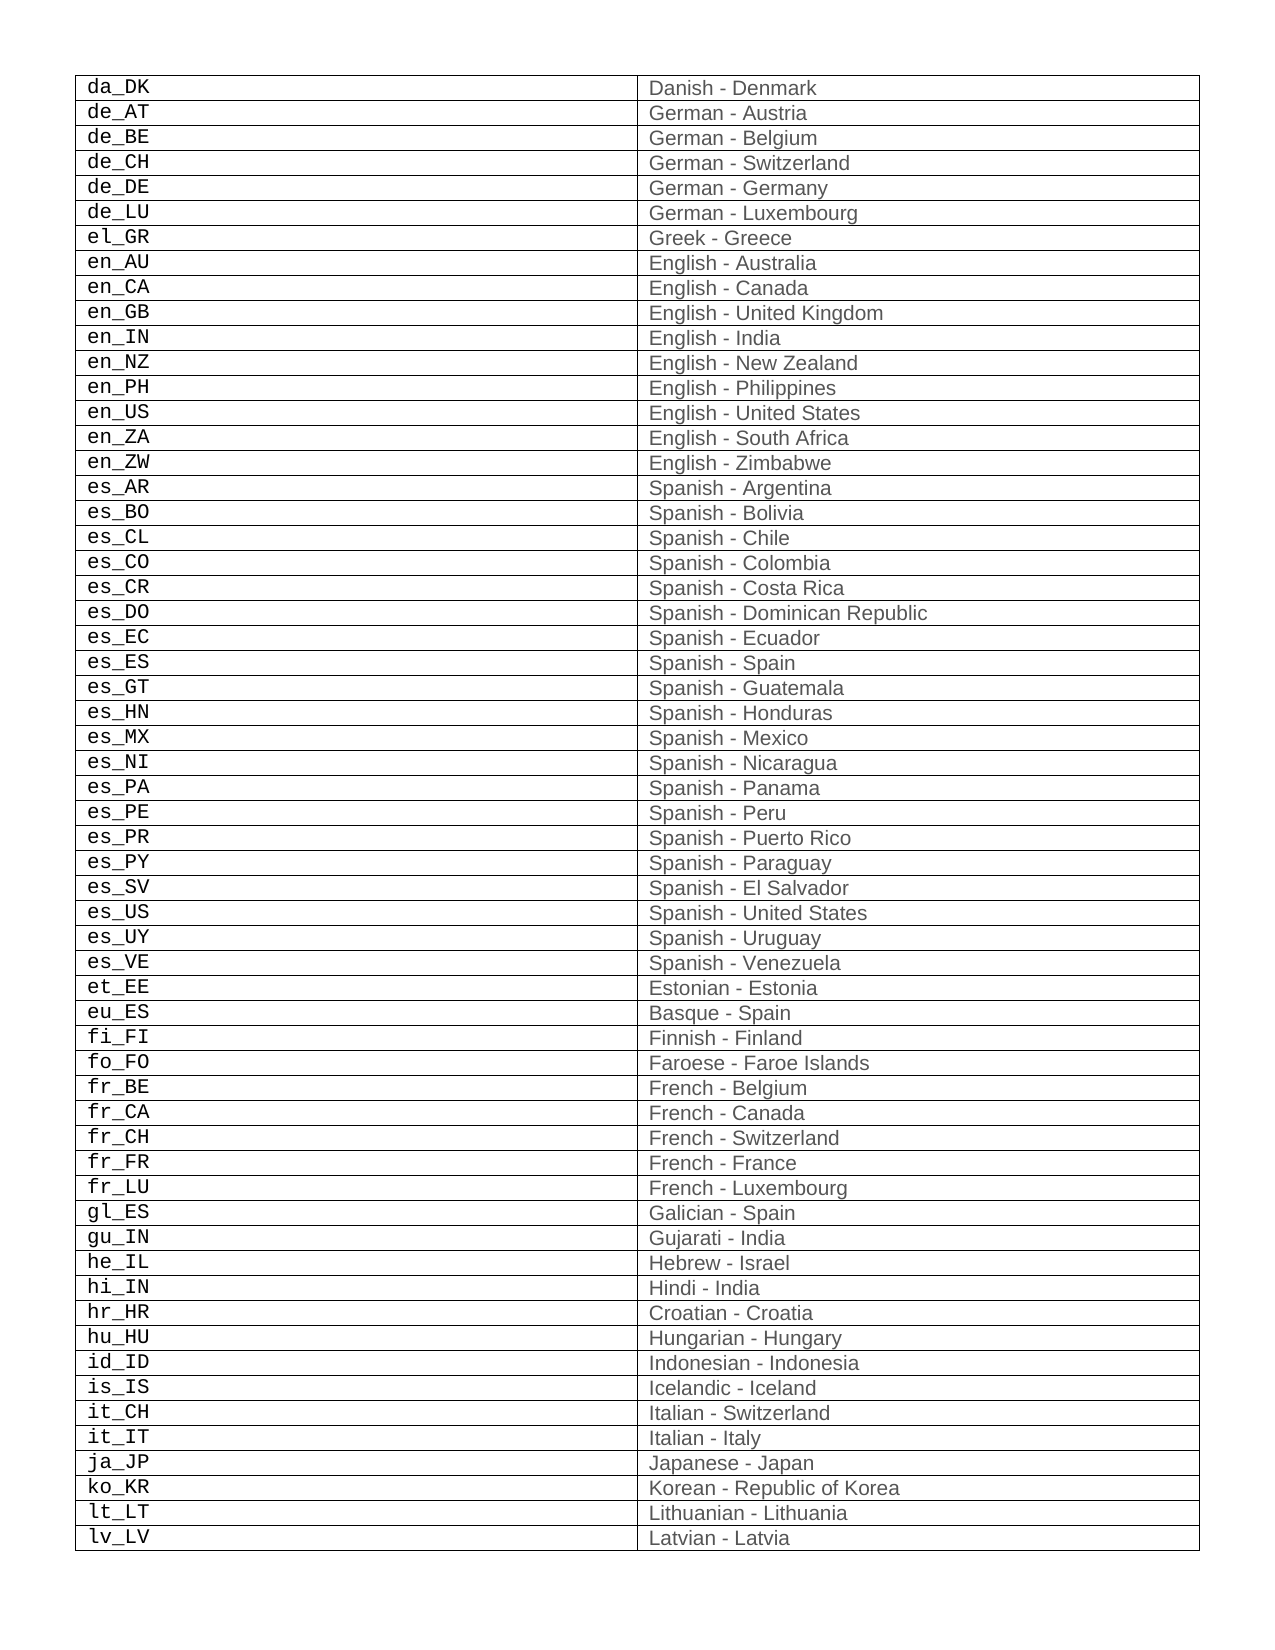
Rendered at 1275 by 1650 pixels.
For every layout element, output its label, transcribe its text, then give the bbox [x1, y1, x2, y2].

table_cell Hindi - India [638, 1276, 1199, 1300]
table_cell en_US [76, 401, 637, 425]
table_cell English - Zimbabwe [638, 451, 1199, 475]
table_cell German - Germany [638, 176, 1199, 200]
table_cell fr_CH [76, 1126, 637, 1150]
table_cell Spanish - Argentina [638, 476, 1199, 500]
table_cell en_ZW [76, 451, 637, 475]
table_cell de_AT [76, 101, 637, 125]
table_cell Spanish - United States [638, 901, 1199, 925]
table_cell hr_HR [76, 1301, 637, 1325]
table_cell Galician - Spain [638, 1201, 1199, 1225]
table_cell Spanish - Spain [638, 651, 1199, 675]
table_cell hi_IN [76, 1276, 637, 1300]
table_cell English - South Africa [638, 426, 1199, 450]
table_cell English - Australia [638, 251, 1199, 275]
table_cell Spanish - Nicaragua [638, 751, 1199, 775]
table_cell Korean - Republic of Korea [638, 1476, 1199, 1500]
table_cell gl_ES [76, 1201, 637, 1225]
table_cell Spanish - Venezuela [638, 951, 1199, 975]
table_cell et_EE [76, 976, 637, 1000]
table_cell en_CA [76, 276, 637, 300]
table_cell ko_KR [76, 1476, 637, 1500]
table_cell English - United Kingdom [638, 301, 1199, 325]
table_cell en_PH [76, 376, 637, 400]
table_cell es_CR [76, 576, 637, 600]
table_cell fi_FI [76, 1026, 637, 1050]
table_cell Spanish - Guatemala [638, 676, 1199, 700]
table_cell Spanish - Chile [638, 526, 1199, 550]
table_cell fo_FO [76, 1051, 637, 1075]
table_cell fr_LU [76, 1176, 637, 1200]
table_cell Spanish - Colombia [638, 551, 1199, 575]
table_cell es_SV [76, 876, 637, 900]
table_cell es_BO [76, 501, 637, 525]
table_cell fr_CA [76, 1101, 637, 1125]
table_cell Faroese - Faroe Islands [638, 1051, 1199, 1075]
table_cell id_ID [76, 1351, 637, 1375]
table_cell is_IS [76, 1376, 637, 1400]
table_cell English - United States [638, 401, 1199, 425]
table_cell Spanish - Mexico [638, 726, 1199, 750]
table_cell Spanish - Honduras [638, 701, 1199, 725]
table_cell Spanish - Peru [638, 801, 1199, 825]
table_cell Spanish - Puerto Rico [638, 826, 1199, 850]
table_cell German - Switzerland [638, 151, 1199, 175]
table_cell Latvian - Latvia [638, 1526, 1199, 1550]
table_cell French - Belgium [638, 1076, 1199, 1100]
table_cell en_GB [76, 301, 637, 325]
table_cell fr_FR [76, 1151, 637, 1175]
table_cell es_HN [76, 701, 637, 725]
table_cell Indonesian - Indonesia [638, 1351, 1199, 1375]
table_cell Spanish - Dominican Republic [638, 601, 1199, 625]
table_cell en_IN [76, 326, 637, 350]
table_cell eu_ES [76, 1001, 637, 1025]
table_cell Italian - Switzerland [638, 1401, 1199, 1425]
table_cell French - Canada [638, 1101, 1199, 1125]
table_cell Greek - Greece [638, 226, 1199, 250]
table_cell lt_LT [76, 1501, 637, 1525]
table_cell en_NZ [76, 351, 637, 375]
table_cell Croatian - Croatia [638, 1301, 1199, 1325]
table_cell es_CO [76, 551, 637, 575]
table_cell Gujarati - India [638, 1226, 1199, 1250]
table_cell Estonian - Estonia [638, 976, 1199, 1000]
table_cell ja_JP [76, 1451, 637, 1475]
table_cell German - Austria [638, 101, 1199, 125]
table_cell Spanish - Paraguay [638, 851, 1199, 875]
table_cell de_CH [76, 151, 637, 175]
table_cell Hebrew - Israel [638, 1251, 1199, 1275]
table_cell de_DE [76, 176, 637, 200]
table_cell English - Philippines [638, 376, 1199, 400]
table_cell he_IL [76, 1251, 637, 1275]
table_cell lv_LV [76, 1526, 637, 1550]
table_cell es_GT [76, 676, 637, 700]
table_cell English - Canada [638, 276, 1199, 300]
table_cell Italian - Italy [638, 1426, 1199, 1450]
table_cell Icelandic - Iceland [638, 1376, 1199, 1400]
table_cell French - Switzerland [638, 1126, 1199, 1150]
table_cell es_PA [76, 776, 637, 800]
table_cell es_MX [76, 726, 637, 750]
table_cell hu_HU [76, 1326, 637, 1350]
table_cell German - Luxembourg [638, 201, 1199, 225]
table_cell en_ZA [76, 426, 637, 450]
table_cell English - India [638, 326, 1199, 350]
table_cell fr_BE [76, 1076, 637, 1100]
table_cell es_EC [76, 626, 637, 650]
table_cell da_DK [76, 76, 637, 100]
table_cell es_UY [76, 926, 637, 950]
table_cell Spanish - El Salvador [638, 876, 1199, 900]
table_cell German - Belgium [638, 126, 1199, 150]
table_cell gu_IN [76, 1226, 637, 1250]
table_cell el_GR [76, 226, 637, 250]
table_cell es_AR [76, 476, 637, 500]
table_cell Basque - Spain [638, 1001, 1199, 1025]
table_cell es_PE [76, 801, 637, 825]
table_cell it_CH [76, 1401, 637, 1425]
table_cell en_AU [76, 251, 637, 275]
table_cell es_US [76, 901, 637, 925]
table_cell es_PY [76, 851, 637, 875]
table_cell es_NI [76, 751, 637, 775]
table_cell Spanish - Ecuador [638, 626, 1199, 650]
table_cell Hungarian - Hungary [638, 1326, 1199, 1350]
table_cell Spanish - Bolivia [638, 501, 1199, 525]
table_cell es_DO [76, 601, 637, 625]
table_cell French - Luxembourg [638, 1176, 1199, 1200]
table_cell Spanish - Panama [638, 776, 1199, 800]
table_cell es_ES [76, 651, 637, 675]
table_cell Danish - Denmark [638, 76, 1199, 100]
table_cell Japanese - Japan [638, 1451, 1199, 1475]
table_cell it_IT [76, 1426, 637, 1450]
table_cell Spanish - Costa Rica [638, 576, 1199, 600]
table_cell es_VE [76, 951, 637, 975]
table_cell de_BE [76, 126, 637, 150]
table_cell es_CL [76, 526, 637, 550]
table_cell de_LU [76, 201, 637, 225]
table_cell es_PR [76, 826, 637, 850]
table_cell French - France [638, 1151, 1199, 1175]
table_cell Lithuanian - Lithuania [638, 1501, 1199, 1525]
table_cell Spanish - Uruguay [638, 926, 1199, 950]
table_cell Finnish - Finland [638, 1026, 1199, 1050]
table_cell English - New Zealand [638, 351, 1199, 375]
